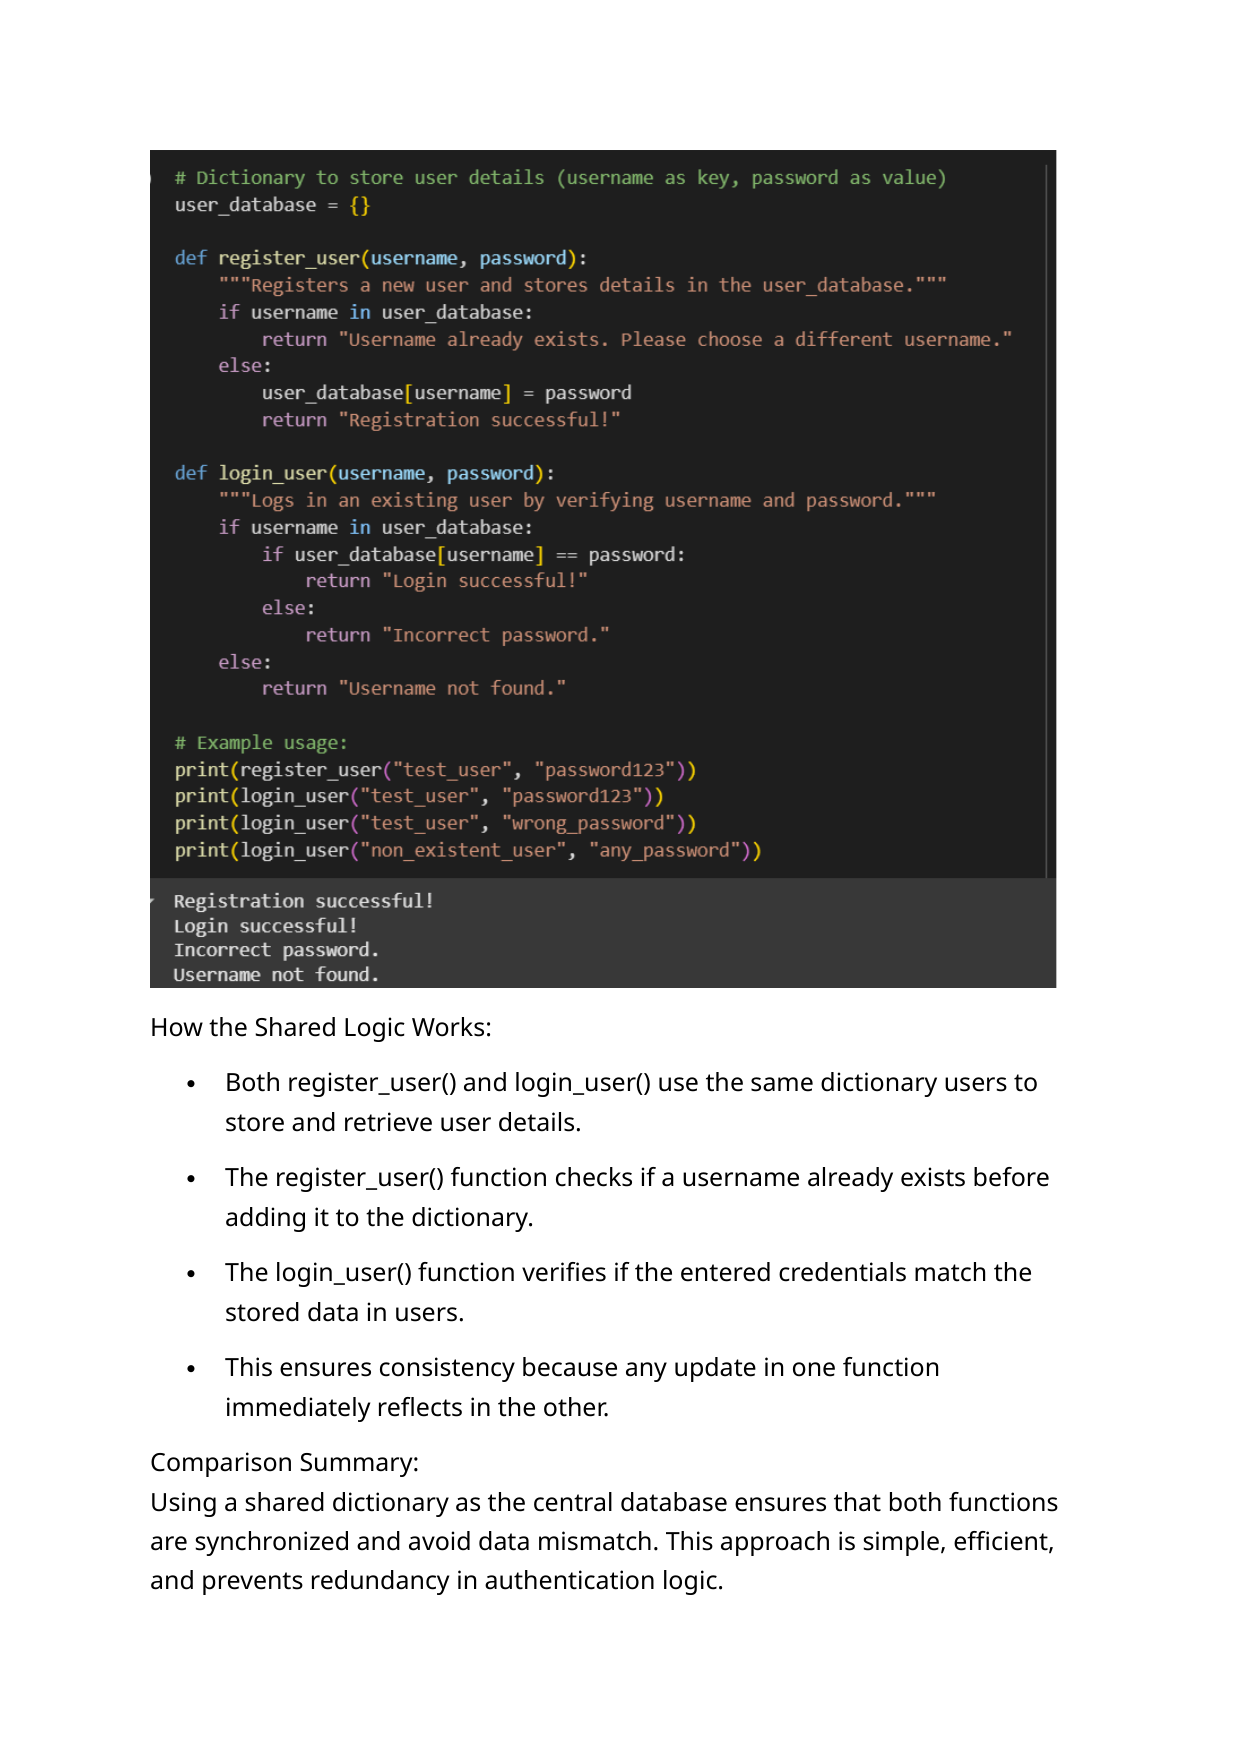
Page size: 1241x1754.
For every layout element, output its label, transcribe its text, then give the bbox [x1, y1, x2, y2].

list The login_user() function verifies if the entered credentials match the stored data in users. [187, 1255, 1090, 1328]
text Comparison Summary: Using a shared dictionary as the central database ensures that both functions are synchronized and avoid data mismatch. This approach is simple, efficient, and prevents redundancy in authentication logic. [150, 1445, 1090, 1597]
picture [150, 150, 1057, 988]
list Both register_user() and login_user() use the same dictionary users to store and retrieve user details. [187, 1065, 1090, 1138]
text How the Shared Logic Works: [150, 1009, 1090, 1043]
list The register_user() function checks if a username already exists before adding it to the dictionary. [187, 1160, 1090, 1233]
list This ensures consistency because any update in one function immediately reflects in the other. [187, 1350, 1090, 1423]
